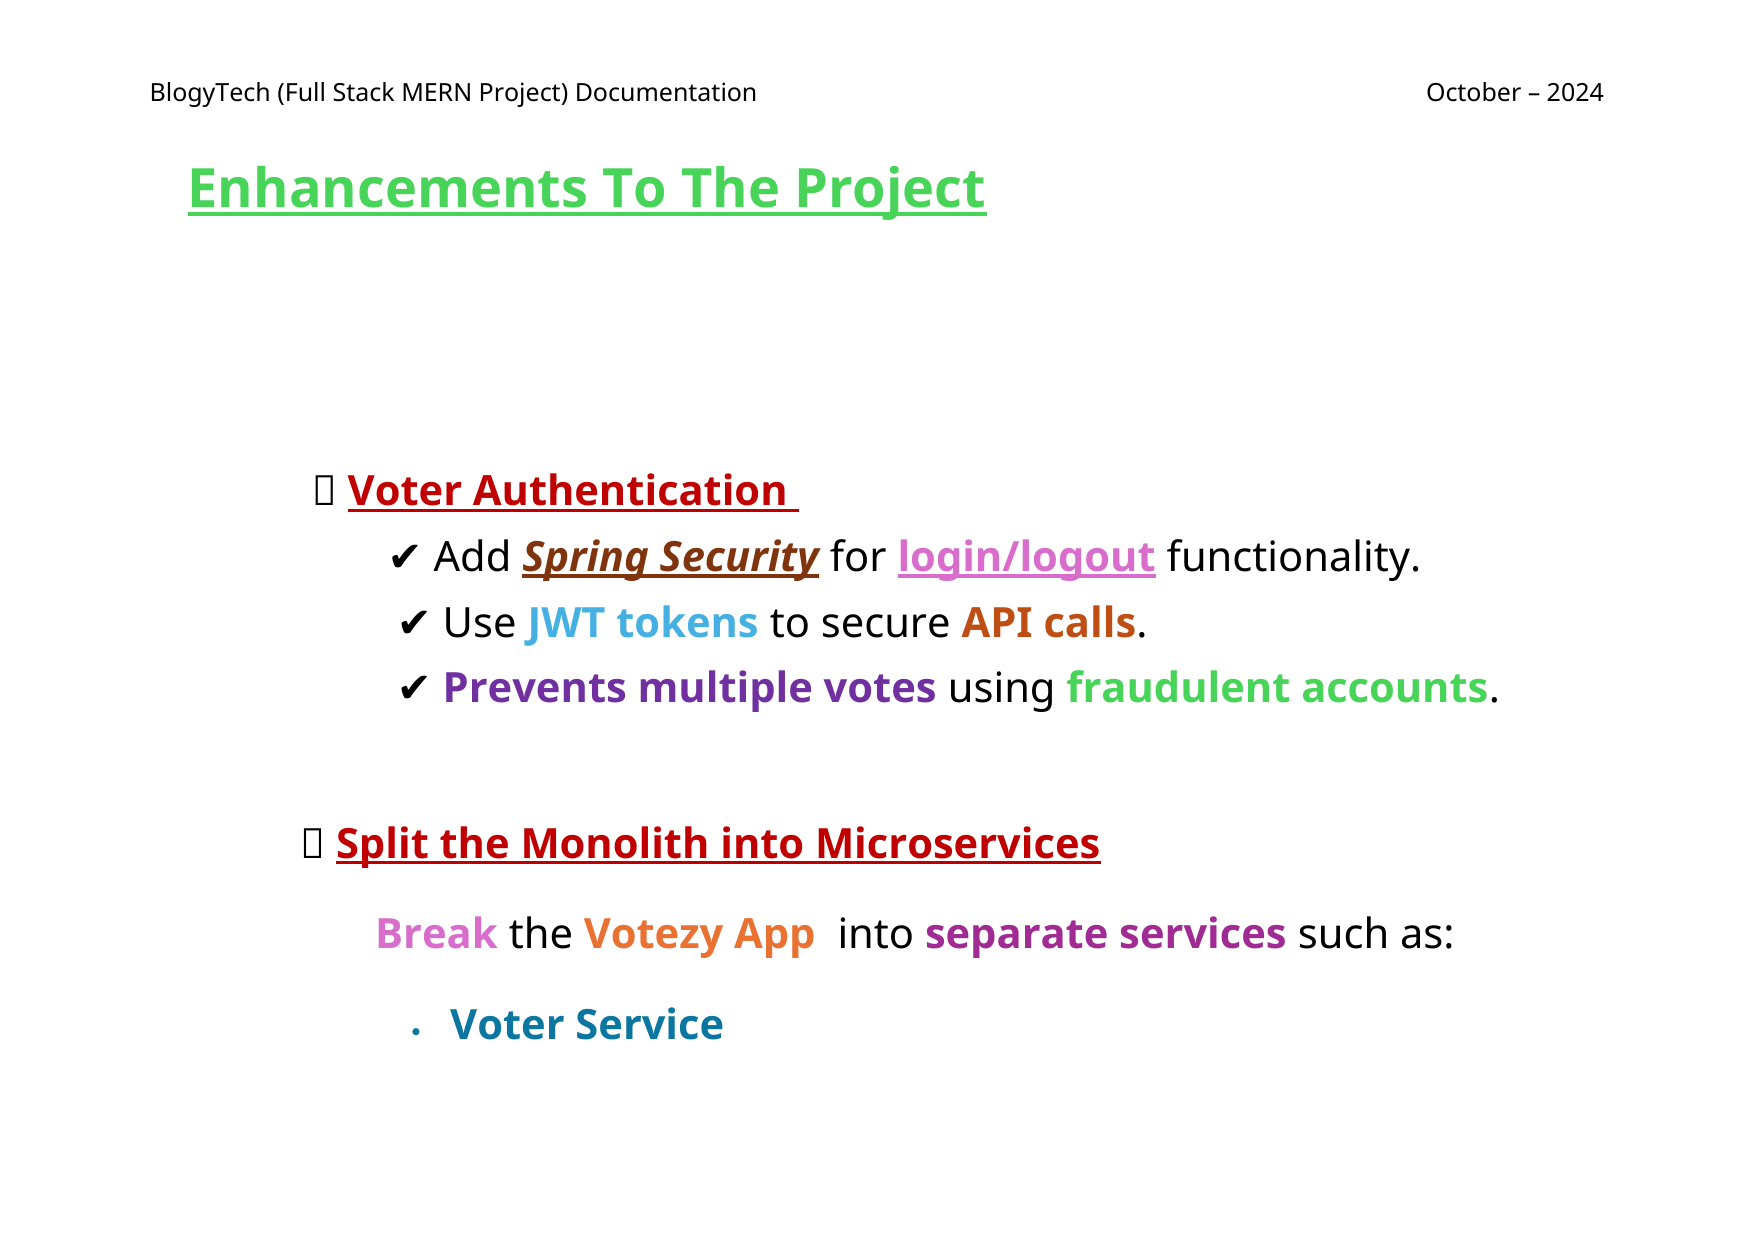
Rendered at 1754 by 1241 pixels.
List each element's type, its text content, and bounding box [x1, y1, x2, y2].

list Voter Service [412, 995, 1604, 1052]
text 📌 Split the Monolith into Microservices [225, 813, 1604, 870]
list ✔ Use JWT tokens to secure API calls. [300, 592, 1604, 649]
list ✔ Prevents multiple votes using fraudulent accounts. [375, 658, 1604, 715]
list 📌 Voter Authentication [225, 461, 1604, 517]
list Enhancements To The Project [187, 150, 1604, 224]
text Break the Votezy App into separate services such as: [300, 904, 1604, 961]
list ✔ Add Spring Security for login/logout functionality. [225, 527, 1604, 583]
